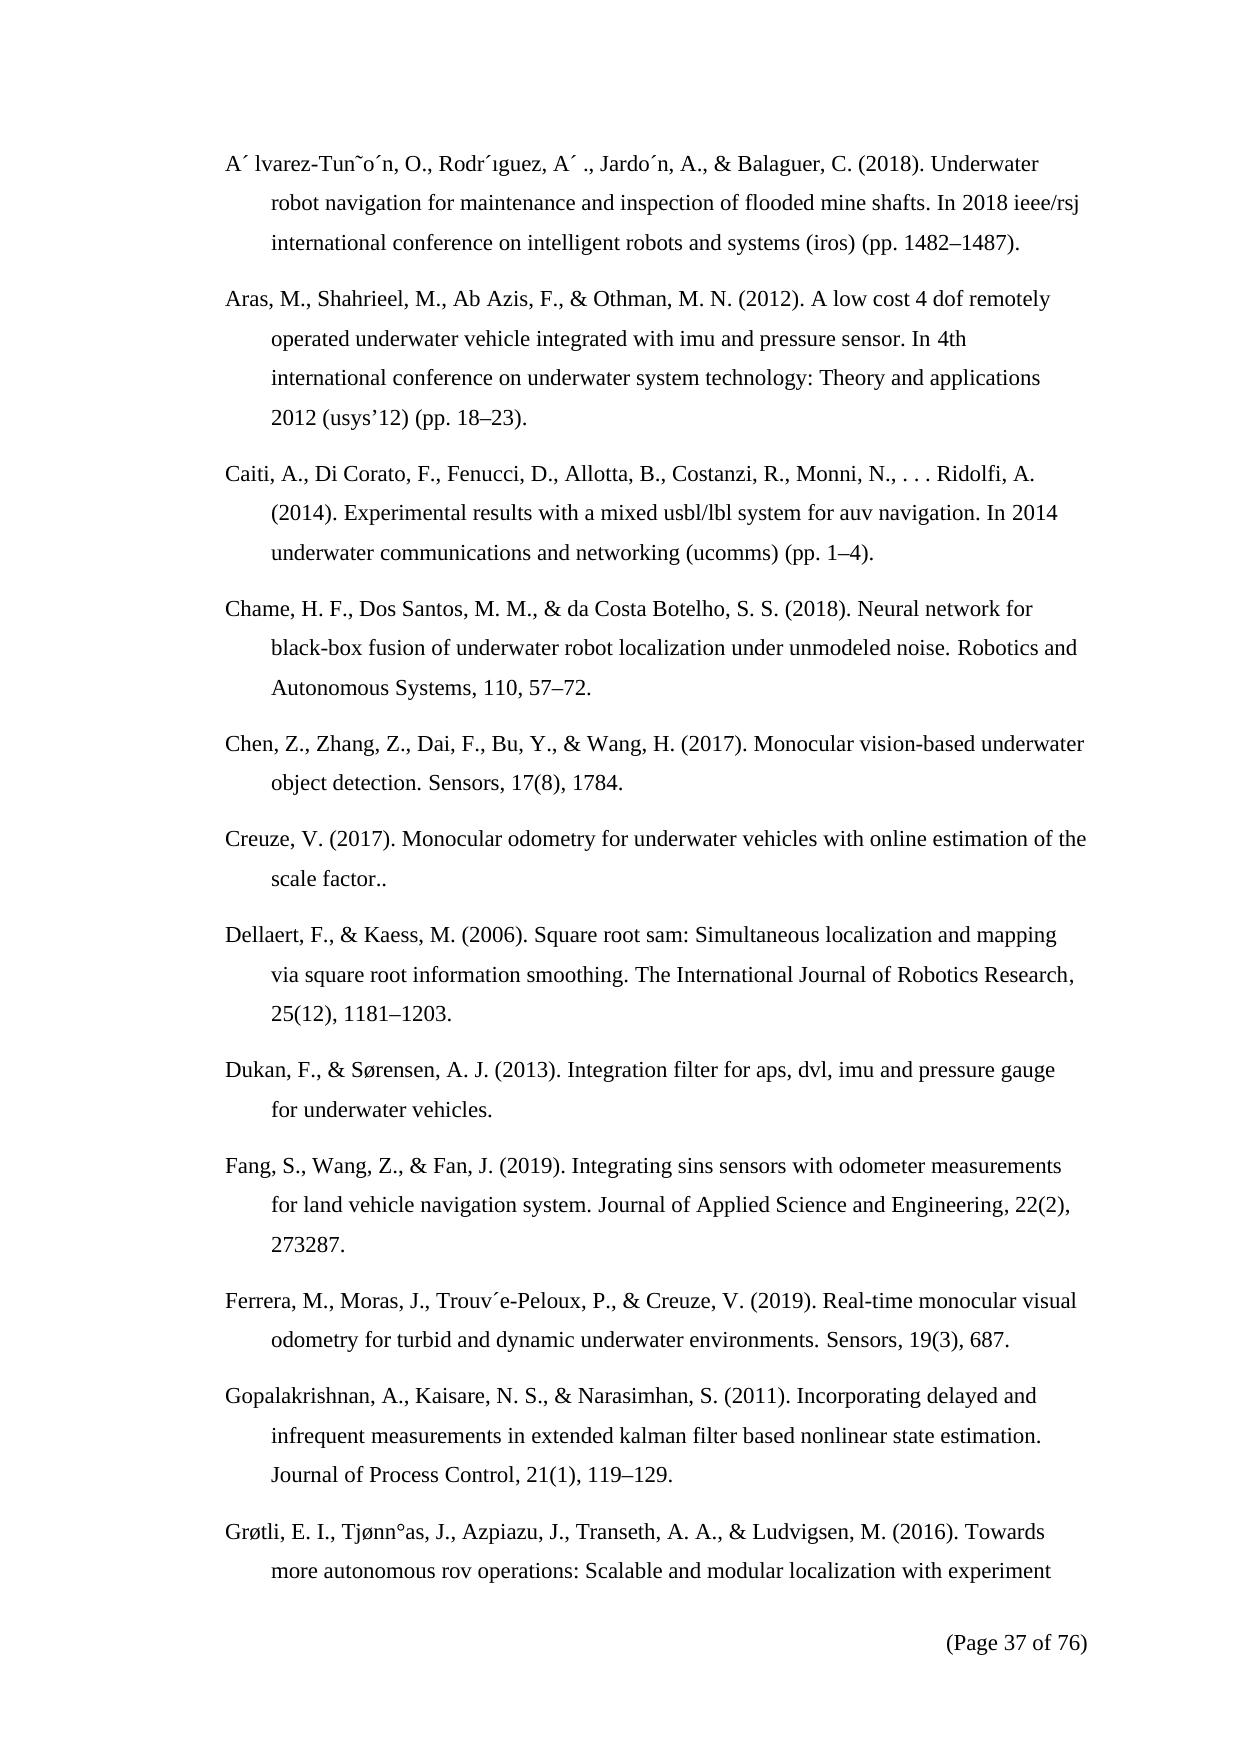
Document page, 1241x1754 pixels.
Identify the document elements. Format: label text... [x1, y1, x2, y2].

list Dukan, F., & Sørensen, A. J. (2013). Integration filter for aps, dvl, imu and pressure gauge for underwater vehicles. [225, 1056, 1087, 1122]
list Dellaert, F., & Kaess, M. (2006). Square root sam: Simultaneous localization and mapping via square root information smoothing. The International Journal of Robotics Research, 25(12), 1181–1203. [225, 921, 1087, 1026]
list Fang, S., Wang, Z., & Fan, J. (2019). Integrating sins sensors with odometer measurements for land vehicle navigation system. Journal of Applied Science and Engineering, 22(2), 273287. [225, 1152, 1087, 1257]
list Aras, M., Shahrieel, M., Ab Azis, F., & Othman, M. N. (2012). A low cost 4 dof remotely operated underwater vehicle integrated with imu and pressure sensor. In 4th international conference on underwater system technology: Theory and applications 2012 (usys’12) (pp. 18–23). [225, 285, 1087, 430]
list Ferrera, M., Moras, J., Trouv´e-Peloux, P., & Creuze, V. (2019). Real-time monocular visual odometry for turbid and dynamic underwater environments. Sensors, 19(3), 687. [225, 1287, 1087, 1353]
list Chen, Z., Zhang, Z., Dai, F., Bu, Y., & Wang, H. (2017). Monocular vision-based underwater object detection. Sensors, 17(8), 1784. [225, 730, 1087, 796]
list A´ lvarez-Tun˜o´n, O., Rodr´ıguez, A´ ., Jardo´n, A., & Balaguer, C. (2018). Underwater robot navigation for maintenance and inspection of flooded mine shafts. In 2018 ieee/rsj international conference on intelligent robots and systems (iros) (pp. 1482–1487). [225, 150, 1087, 255]
list Gopalakrishnan, A., Kaisare, N. S., & Narasimhan, S. (2011). Incorporating delayed and infrequent measurements in extended kalman filter based nonlinear state estimation. Journal of Process Control, 21(1), 119–129. [225, 1383, 1087, 1488]
list Creuze, V. (2017). Monocular odometry for underwater vehicles with online estimation of the scale factor.. [225, 826, 1087, 891]
list Chame, H. F., Dos Santos, M. M., & da Costa Botelho, S. S. (2018). Neural network for black-box fusion of underwater robot localization under unmodeled noise. Robotics and Autonomous Systems, 110, 57–72. [225, 595, 1087, 700]
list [225, 1518, 1087, 1583]
list Caiti, A., Di Corato, F., Fenucci, D., Allotta, B., Costanzi, R., Monni, N., . . . Ridolfi, A. (2014). Experimental results with a mixed usbl/lbl system for auv navigation. In 2014 underwater communications and networking (ucomms) (pp. 1–4). [225, 460, 1087, 565]
